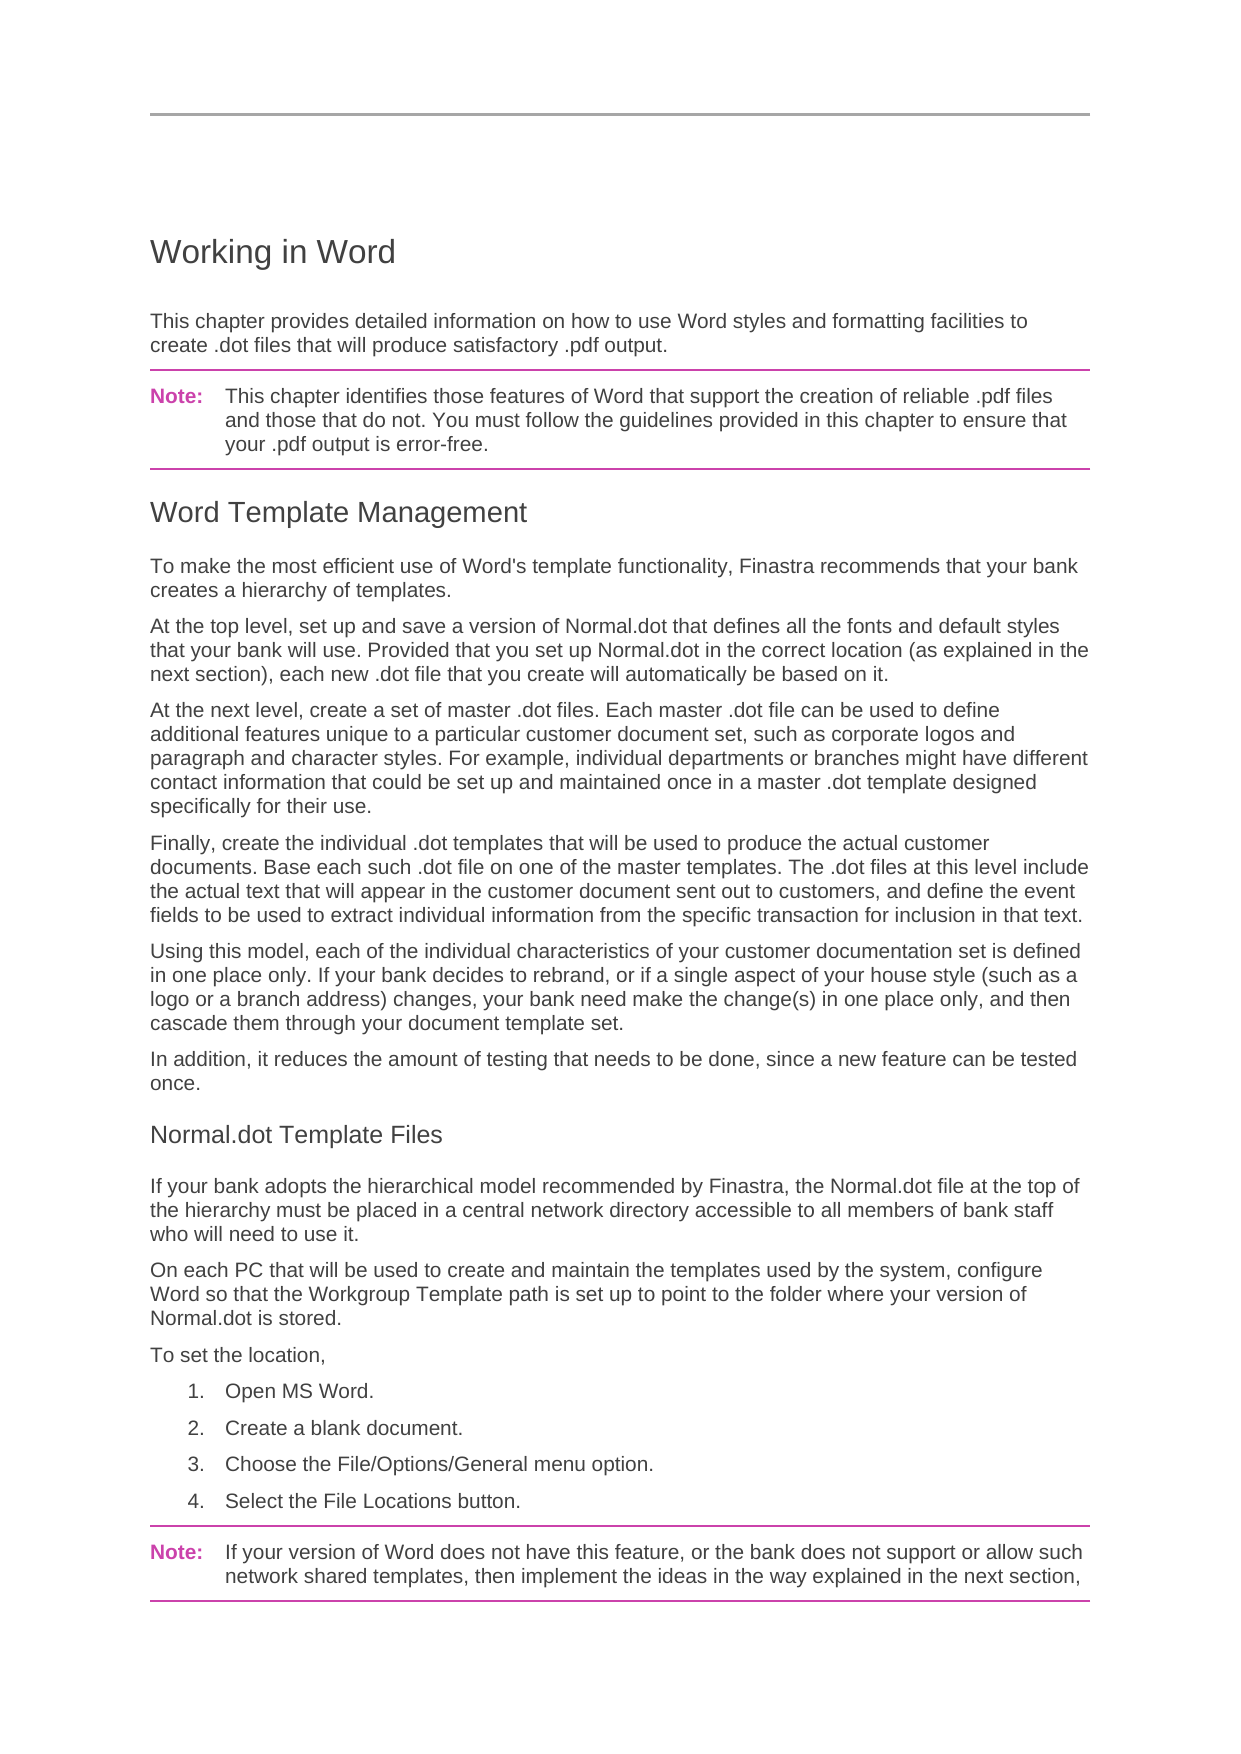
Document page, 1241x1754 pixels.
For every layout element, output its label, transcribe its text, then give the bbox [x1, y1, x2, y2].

text To make the most efficient use of Word's template functionality, Finastra recommends that your bank creates a hierarchy of templates. [150, 553, 1090, 601]
text If your bank adopts the hierarchical model recommended by Finastra, the Normal.dot file at the top of the hierarchy must be placed in a central network directory accessible to all members of bank staff who will need to use it. [150, 1174, 1090, 1246]
text To set the location, [150, 1343, 1090, 1367]
text This chapter identifies those features of Word that support the creation of reliable .pdf files and those that do not. You must follow the guidelines provided in this chapter to ensure that your .pdf output is error-free. [150, 371, 1090, 468]
subtitle Word Template Management [150, 495, 1090, 528]
text Finally, create the individual .dot templates that will be used to produce the actual customer documents. Base each such .dot file on one of the master templates. The .dot files at this level include the actual text that will appear in the customer document sent out to customers, and define the event fields to be used to extract individual information from the specific transaction for inclusion in that text. [150, 831, 1090, 926]
list Create a blank document. [187, 1416, 1090, 1439]
list Select the File Locations button. [187, 1488, 1090, 1512]
text On each PC that will be used to create and maintain the templates used by the system, configure Word so that the Workgroup Template path is set up to point to the folder where your version of Normal.dot is stored. [150, 1258, 1090, 1330]
text In addition, it reduces the amount of testing that needs to be done, since a new feature can be tested once. [150, 1047, 1090, 1095]
subtitle Normal.dot Template Files [150, 1120, 1090, 1149]
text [150, 1527, 1090, 1600]
list Choose the File/Options/General menu option. [187, 1452, 1090, 1476]
text This chapter provides detailed information on how to use Word styles and formatting facilities to create .dot files that will produce satisfactory .pdf output. [150, 308, 1090, 356]
text Using this model, each of the individual characteristics of your customer documentation set is defined in one place only. If your bank decides to rebrand, or if a single aspect of your house style (such as a logo or a branch address) changes, your bank need make the change(s) in one place only, and then cascade them through your document template set. [150, 939, 1090, 1035]
text At the top level, set up and save a version of Normal.dot that defines all the fonts and default styles that your bank will use. Provided that you set up Normal.dot in the correct location (as explained in the next section), each new .dot file that you create will automatically be based on it. [150, 614, 1090, 686]
subtitle Working in Word [150, 232, 1090, 271]
text At the next level, create a set of master .dot files. Each master .dot file can be used to define additional features unique to a particular customer document set, such as corporate logos and paragraph and character styles. For example, individual departments or branches might have different contact information that could be set up and maintained once in a master .dot template designed specifically for their use. [150, 698, 1090, 818]
list Open MS Word. [187, 1379, 1090, 1403]
